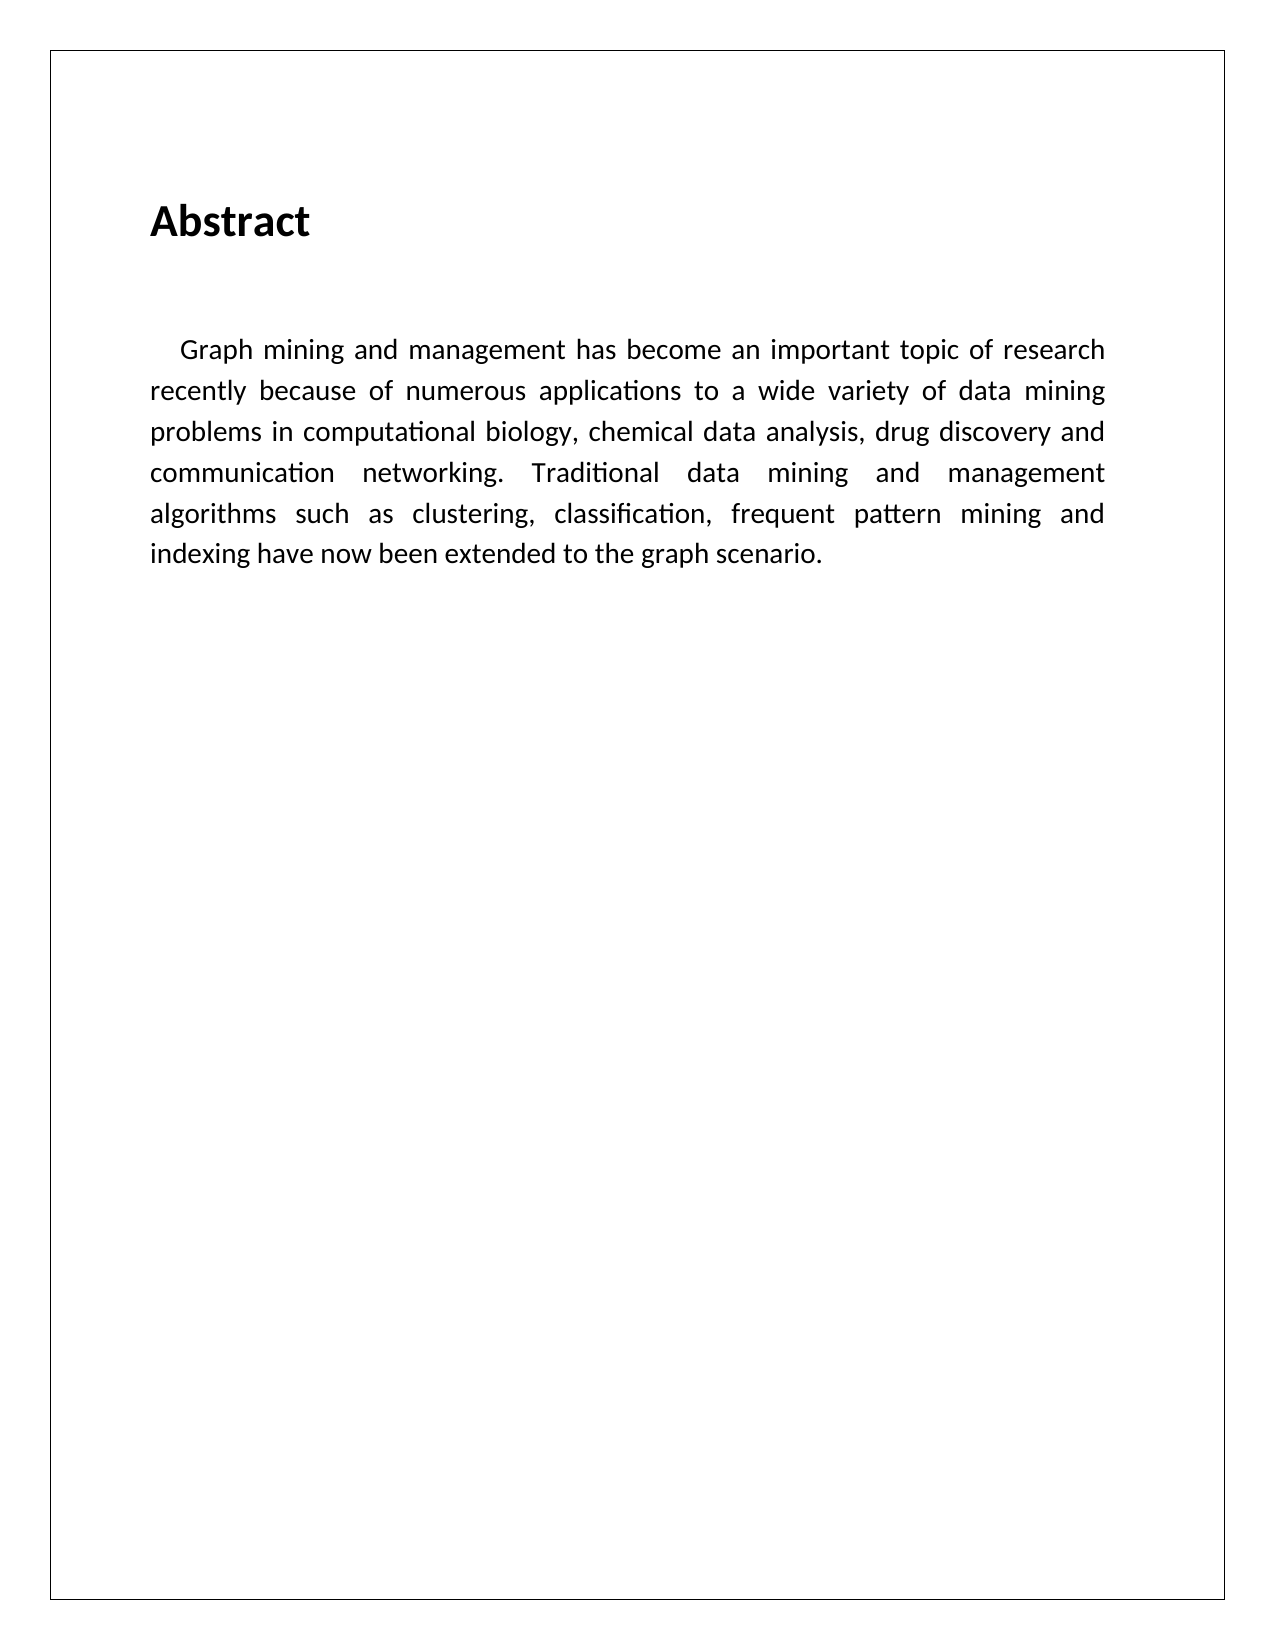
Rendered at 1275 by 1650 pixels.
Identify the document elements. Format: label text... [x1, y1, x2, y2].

subtitle Abstract [150, 192, 1106, 248]
text Graph mining and management has become an important topic of research recently because of numerous applications to a wide variety of data mining problems in computational biology, chemical data analysis, drug discovery and communication networking. Traditional data mining and management algorithms such as clustering, classification, frequent pattern mining and indexing have now been extended to the graph scenario. [150, 331, 1106, 571]
